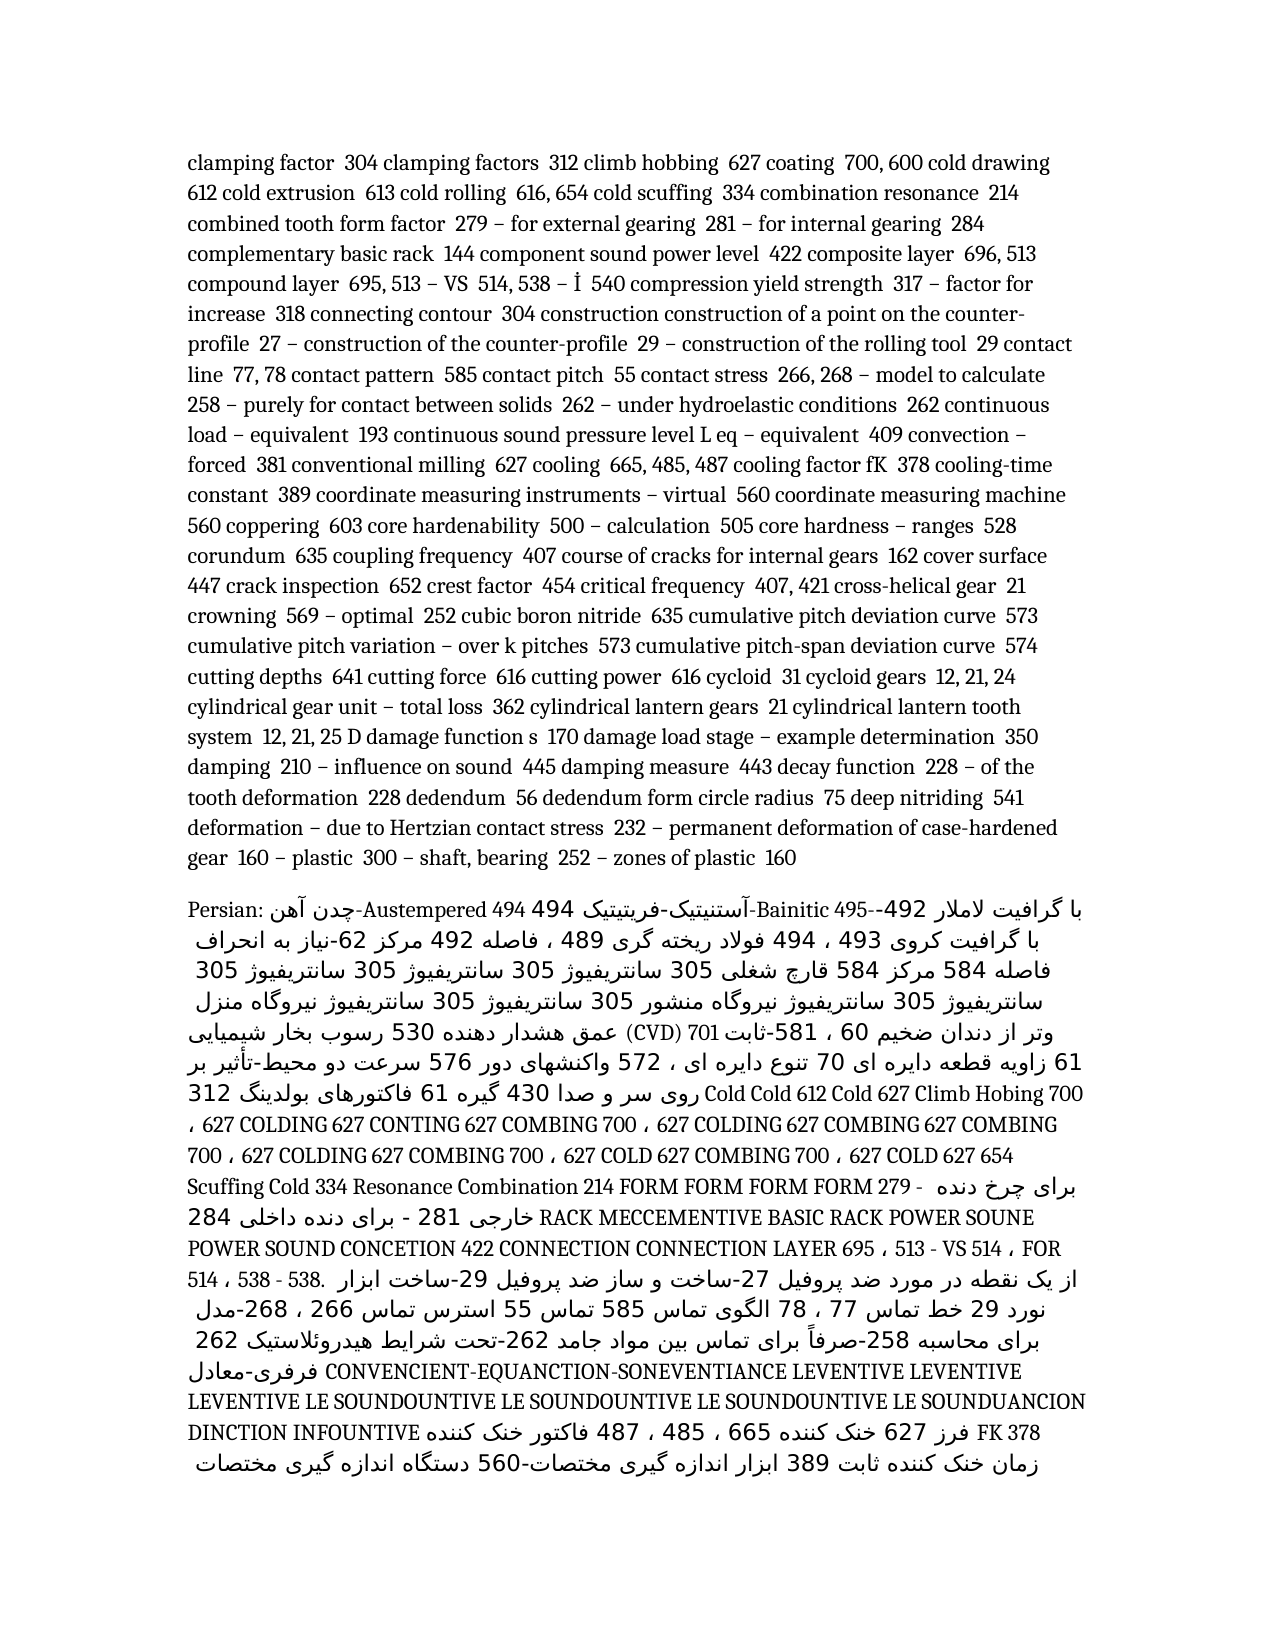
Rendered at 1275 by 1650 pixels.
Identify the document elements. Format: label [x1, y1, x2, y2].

text [187, 896, 1087, 1477]
text [187, 150, 1087, 871]
